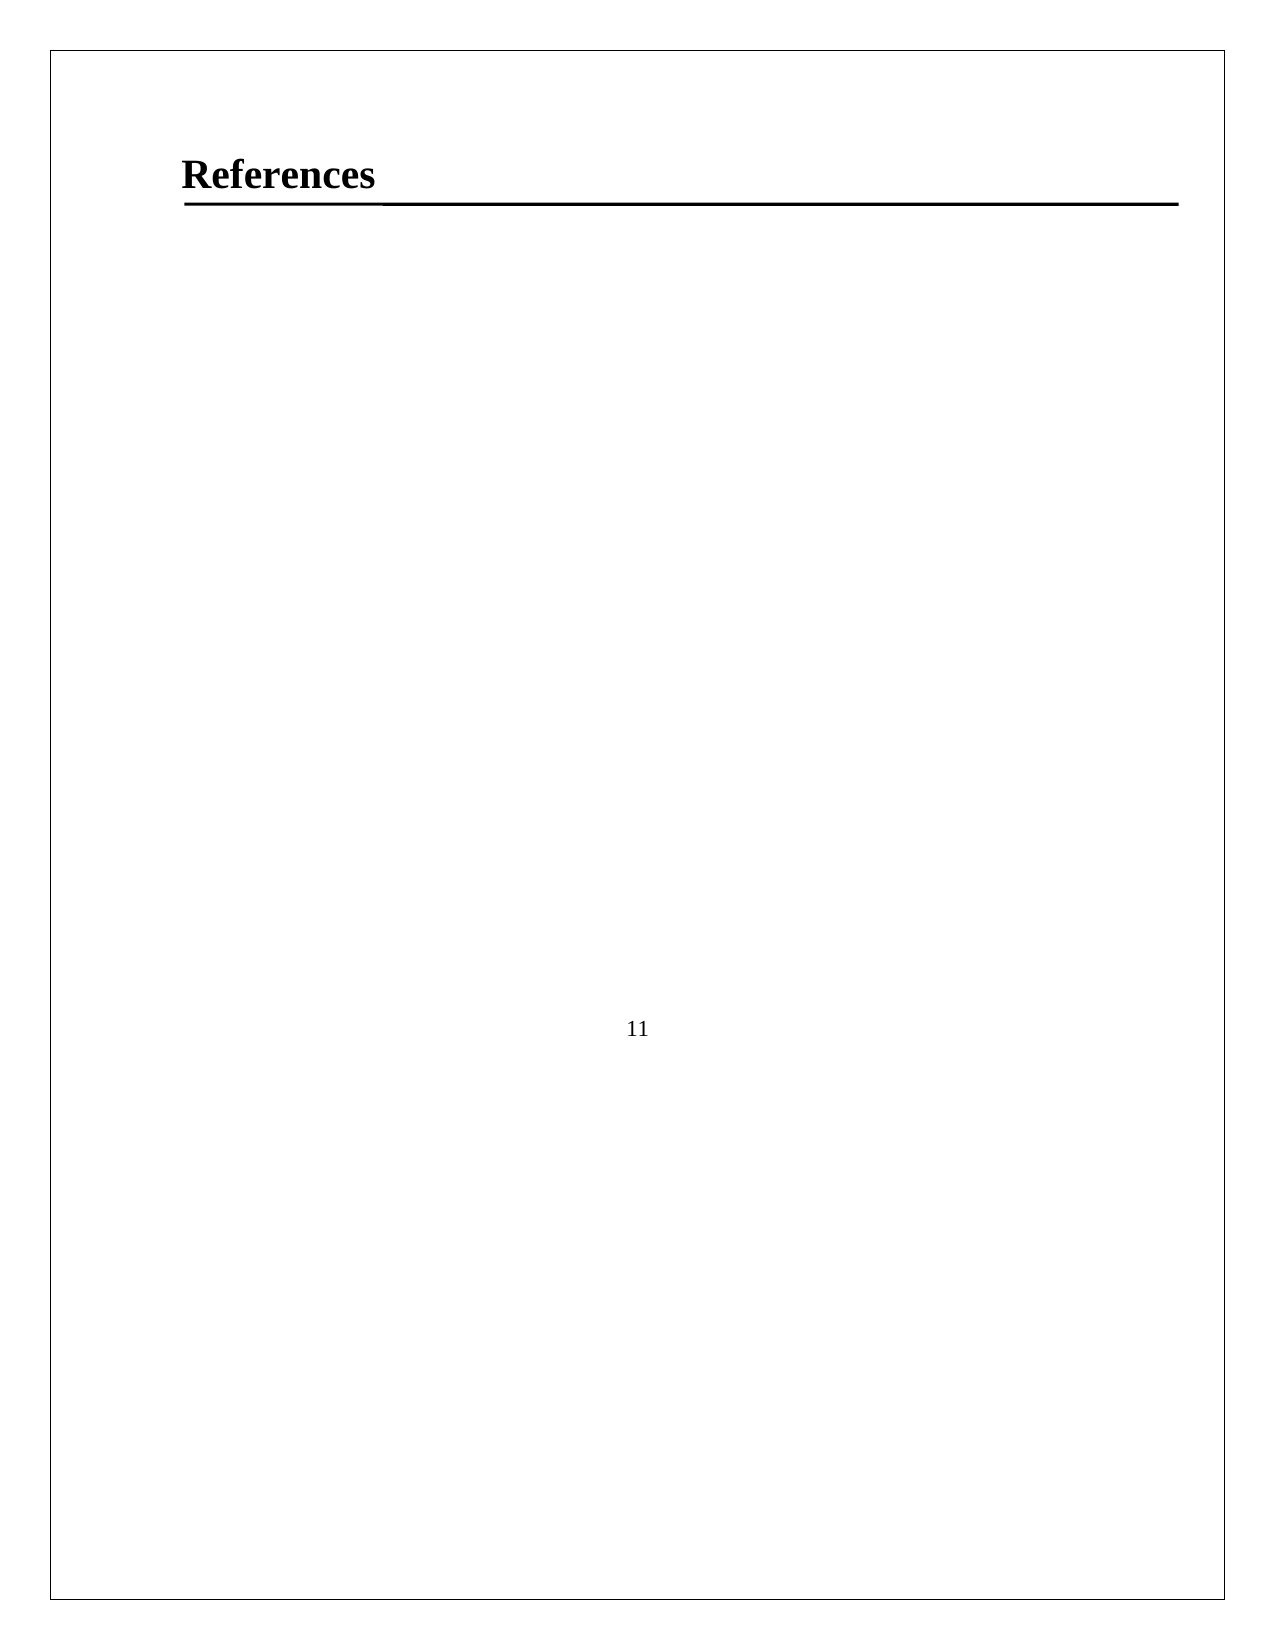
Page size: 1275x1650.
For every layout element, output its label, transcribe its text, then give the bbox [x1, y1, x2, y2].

list References [150, 150, 1125, 198]
list 11 [150, 1015, 1125, 1041]
